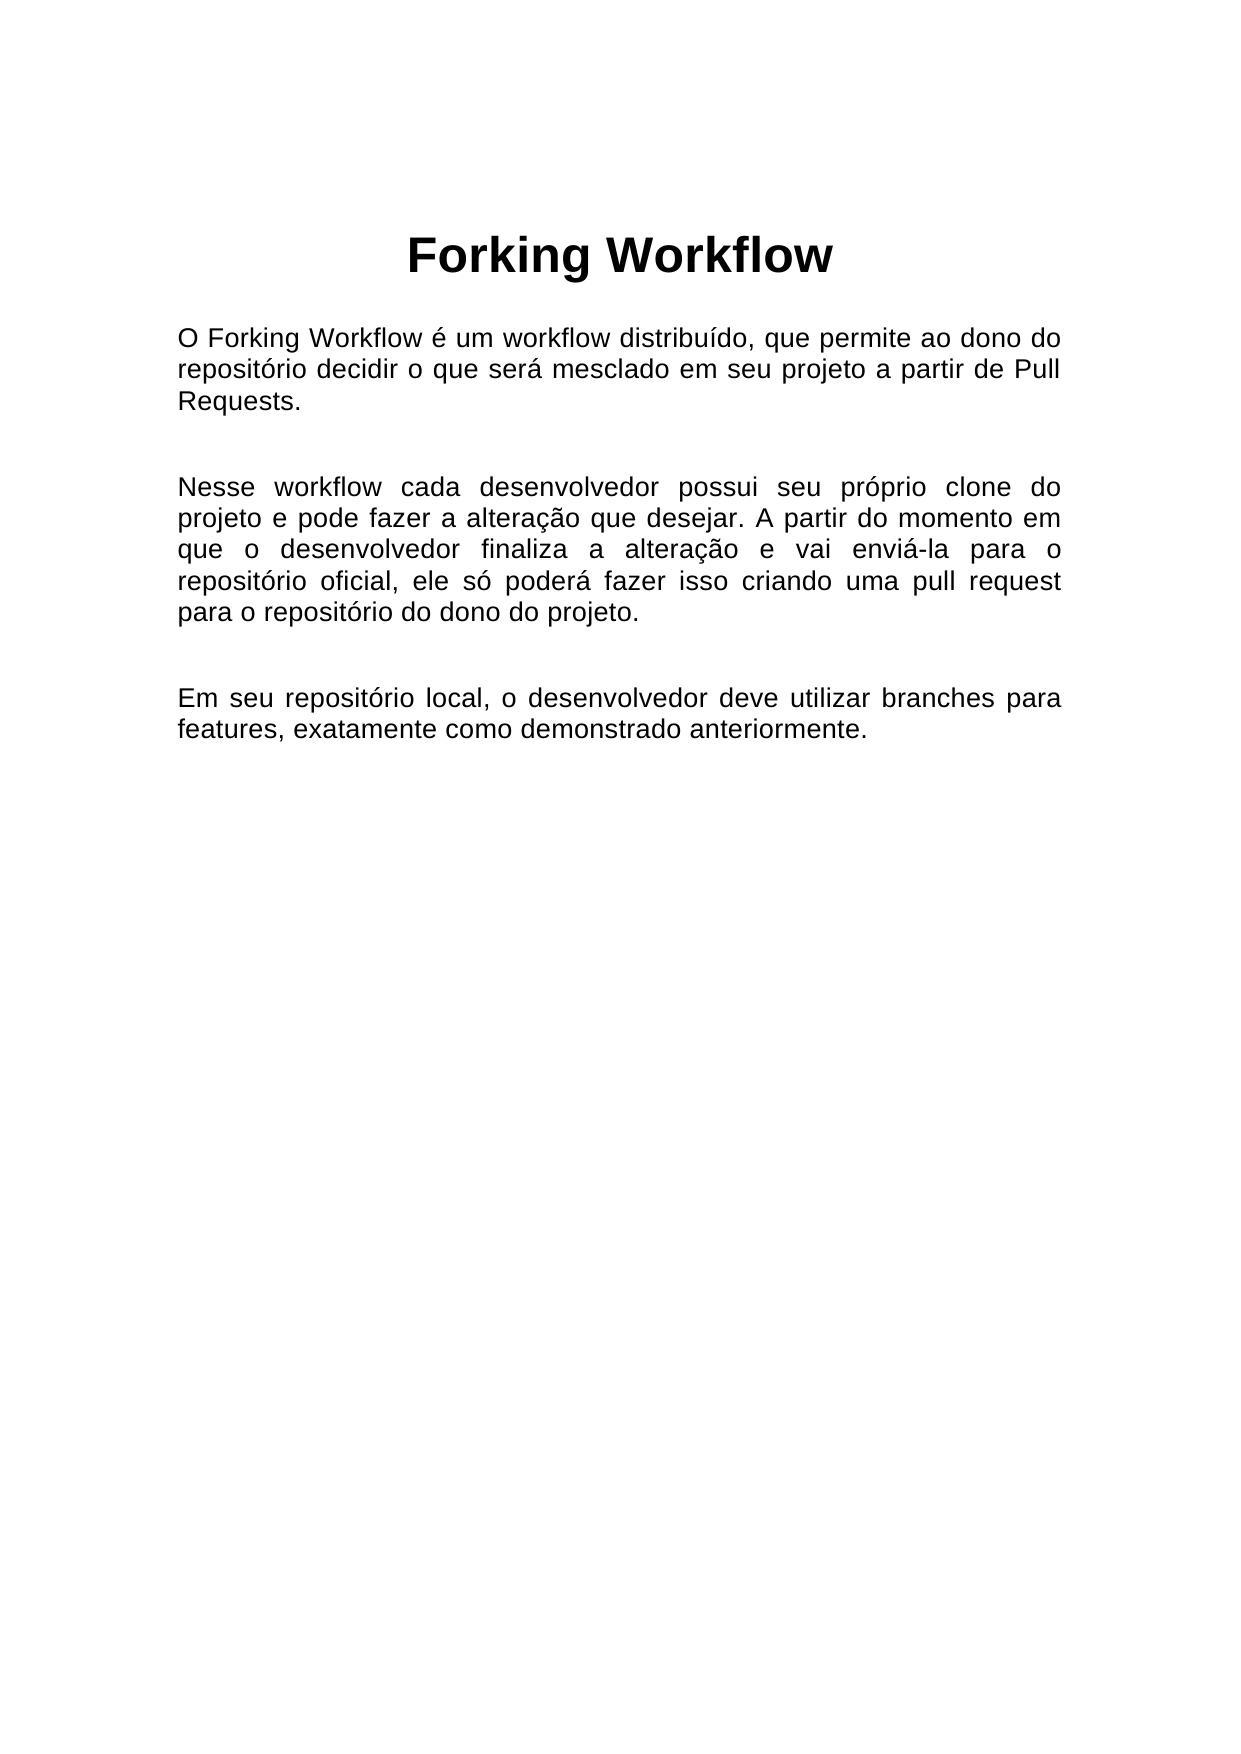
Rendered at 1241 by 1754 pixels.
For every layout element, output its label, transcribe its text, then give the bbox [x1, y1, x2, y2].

text O Forking Workflow é um workflow distribuído, que permite ao dono do repositório decidir o que será mesclado em seu projeto a partir de Pull Requests. [177, 322, 1063, 416]
text Nesse workflow cada desenvolvedor possui seu próprio clone do projeto e pode fazer a alteração que desejar. A partir do momento em que o desenvolvedor finaliza a alteração e vai enviá-la para o repositório oficial, ele só poderá fazer isso criando uma pull request para o repositório do dono do projeto. [177, 471, 1063, 627]
text Em seu repositório local, o desenvolvedor deve utilizar branches para features, exatamente como demonstrado anteriormente. [177, 682, 1063, 744]
text Forking Workflow [177, 226, 1063, 283]
